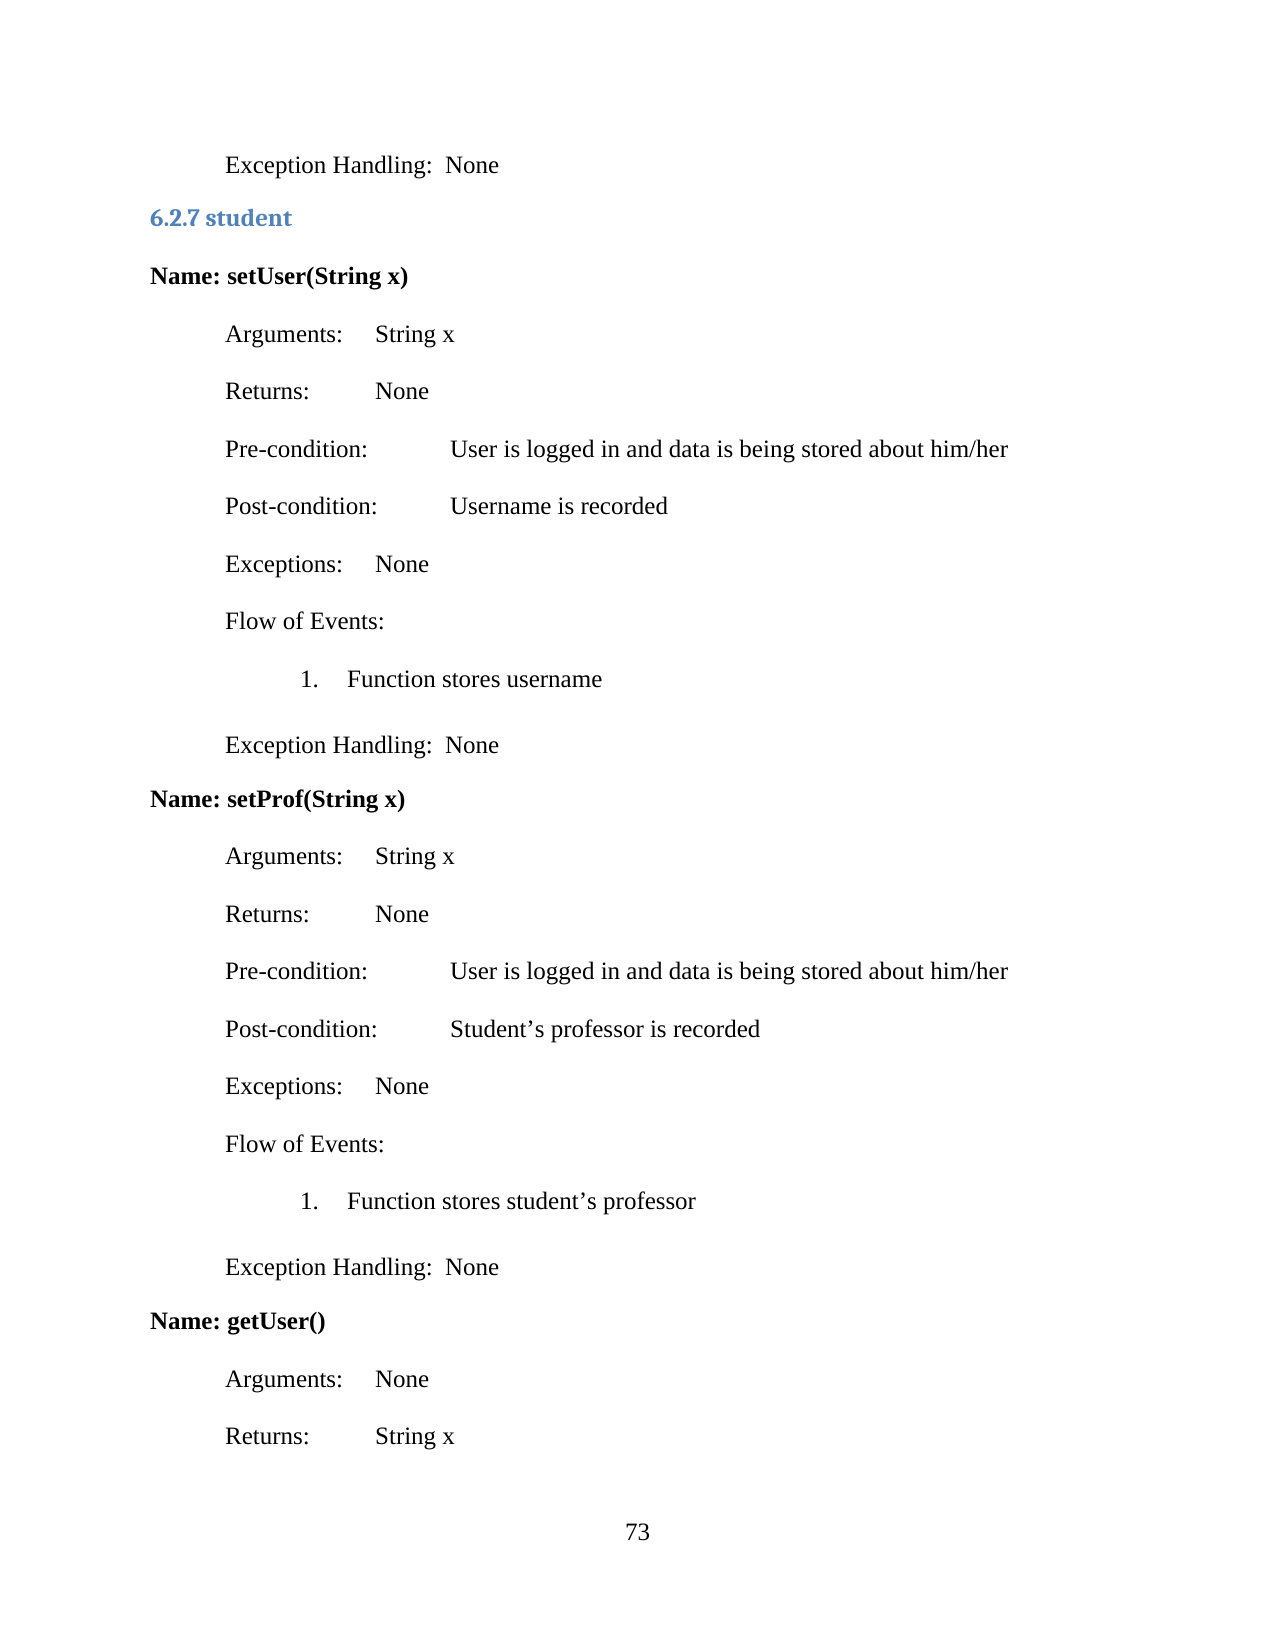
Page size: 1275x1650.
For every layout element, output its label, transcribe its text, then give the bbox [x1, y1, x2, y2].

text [150, 1306, 1125, 1450]
text Name: setUser(String x) Arguments: String x Returns: None Pre-condition: User is logged in and data is being stored about him/her Post-condition: Username is recorded Exceptions: None Flow of Events: [150, 261, 1125, 635]
list Exception Handling: None [225, 730, 1125, 759]
list Exception Handling: None [225, 1252, 1125, 1281]
text Name: setProf(String x) Arguments: String x Returns: None Pre-condition: User is logged in and data is being stored about him/her Post-condition: Student’s professor is recorded Exceptions: None Flow of Events: [150, 784, 1125, 1157]
list Function stores student’s professor [300, 1186, 1125, 1215]
list Function stores username [300, 664, 1125, 693]
list Exception Handling: None [225, 150, 1125, 179]
subtitle 6.2.7 student [150, 204, 1125, 233]
